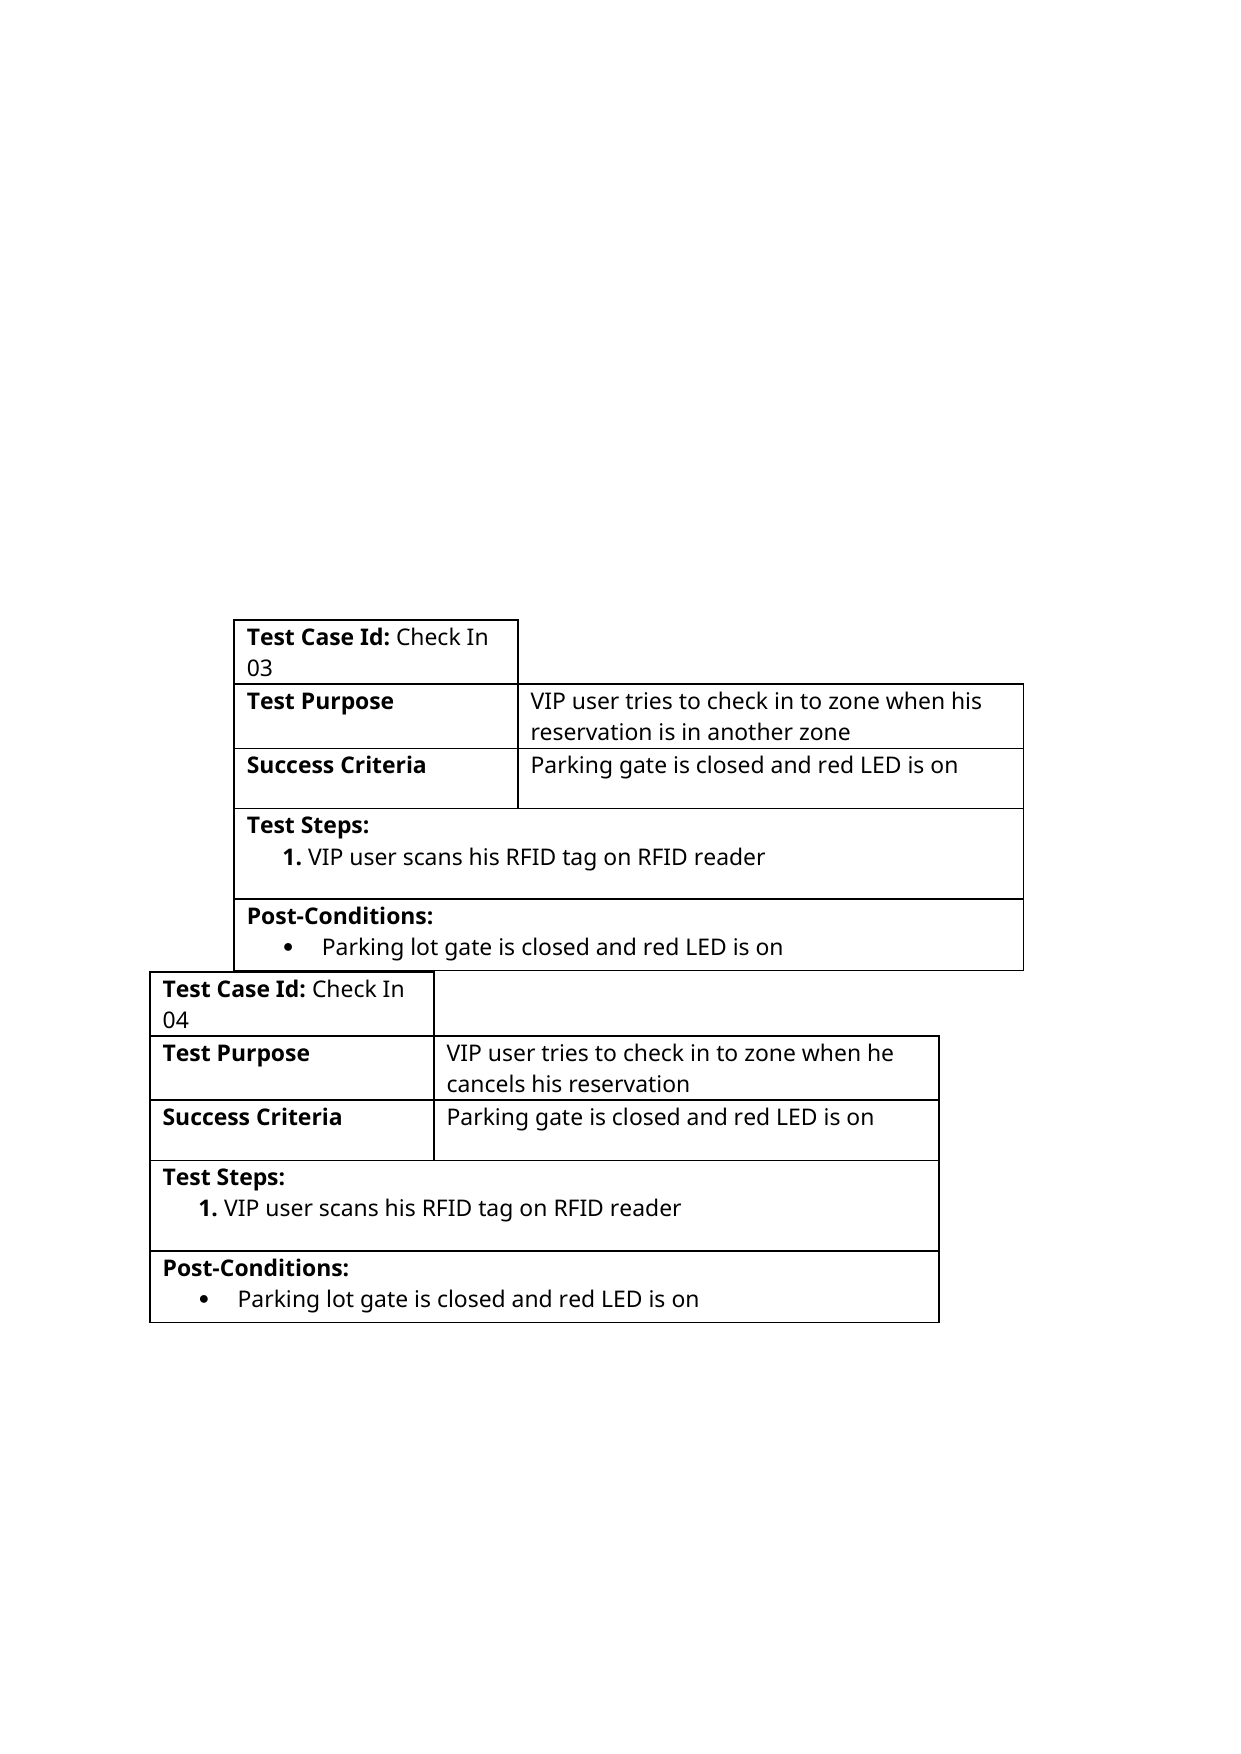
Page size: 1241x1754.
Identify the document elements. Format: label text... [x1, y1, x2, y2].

table_header Test Case Id: Check In 04 [151, 973, 433, 1035]
table_cell Success Criteria [151, 1101, 433, 1159]
table_cell VIP user tries to check in to zone when his reservation is in another zone [519, 685, 1023, 747]
table_cell Post-Conditions: Parking lot gate is closed and red LED is on [151, 1252, 938, 1321]
table_cell Post-Conditions: Parking lot gate is closed and red LED is on [235, 900, 1023, 969]
table_header Test Case Id: Check In 03 [235, 621, 517, 683]
table_cell Parking gate is closed and red LED is on [519, 749, 1023, 808]
table_cell Test Purpose [235, 685, 517, 747]
table_cell Test Steps: 1. VIP user scans his RFID tag on RFID reader [151, 1161, 938, 1250]
table_cell Parking gate is closed and red LED is on [435, 1101, 938, 1159]
table_cell Success Criteria [235, 749, 517, 808]
table_cell Test Steps: 1. VIP user scans his RFID tag on RFID reader [235, 809, 1023, 898]
table_cell Test Purpose [151, 1037, 433, 1099]
table_cell VIP user tries to check in to zone when he cancels his reservation [435, 1037, 938, 1099]
